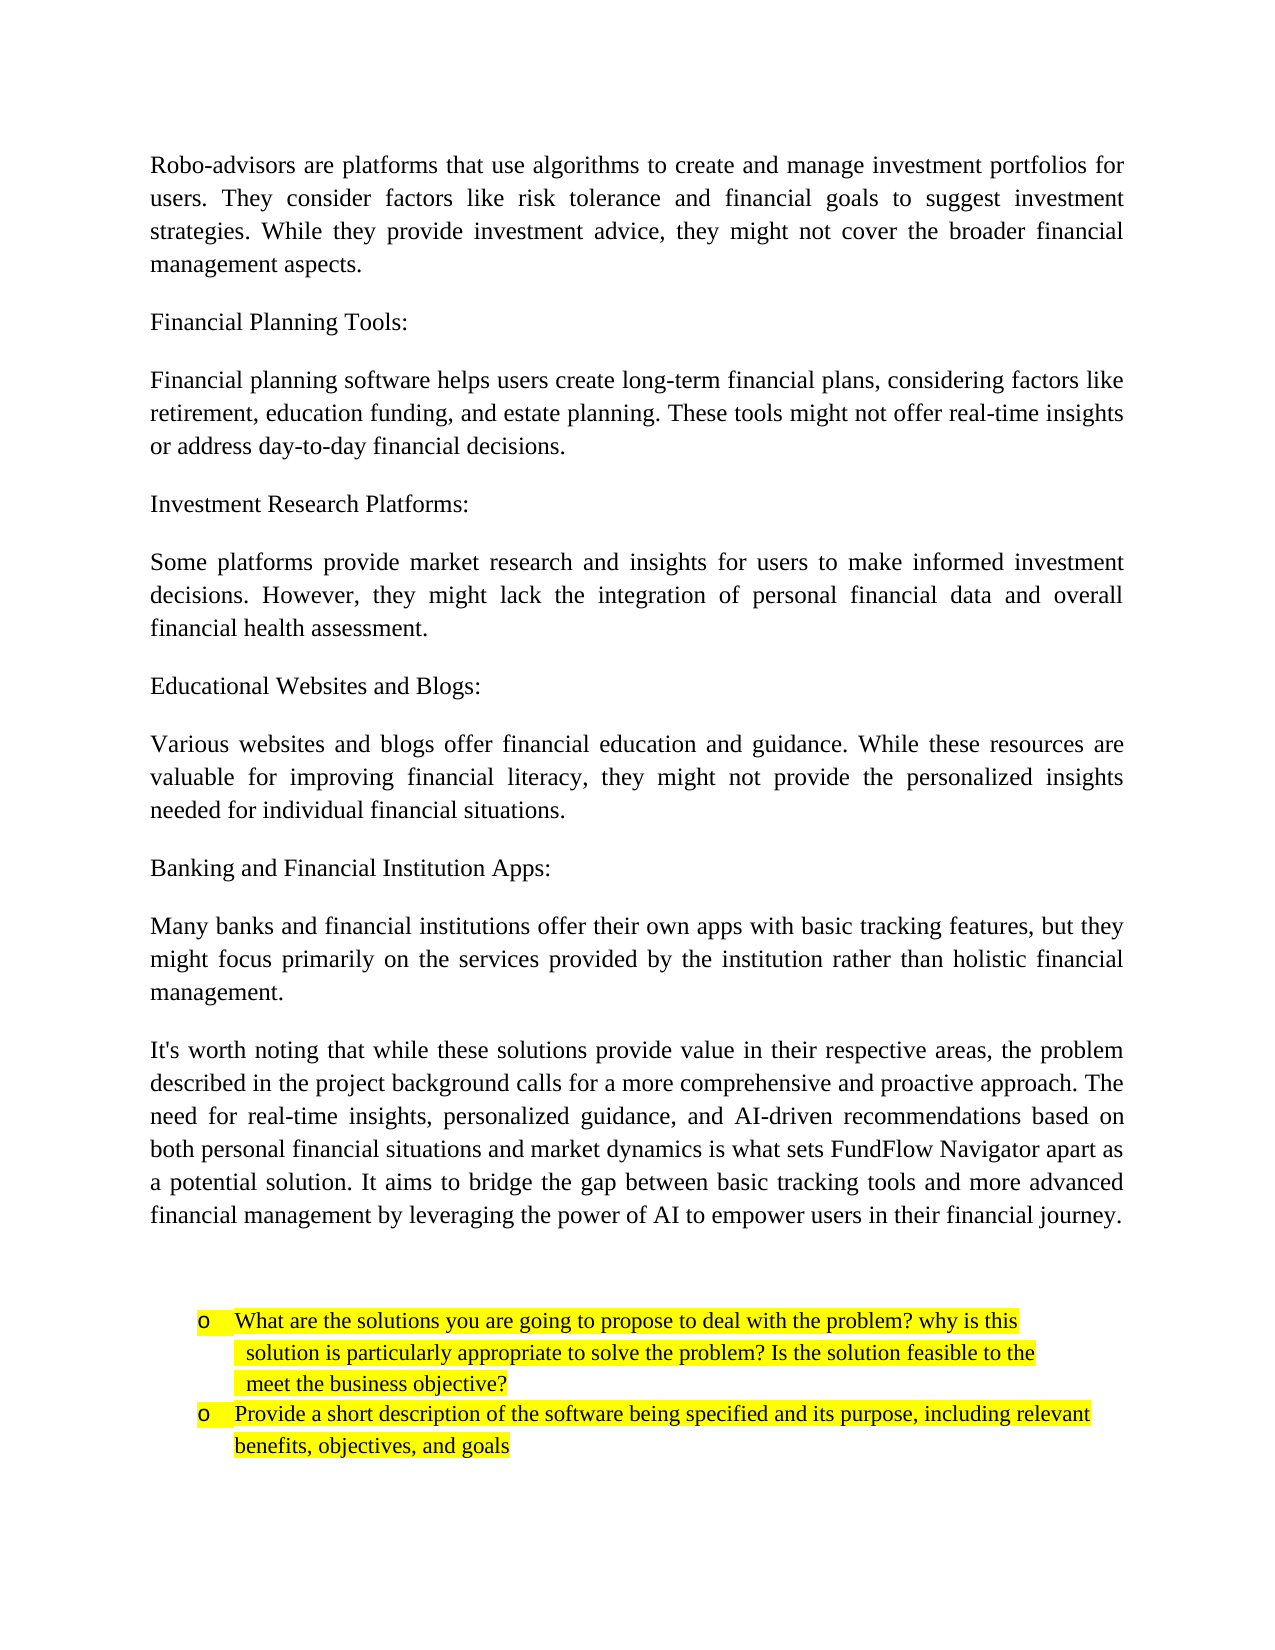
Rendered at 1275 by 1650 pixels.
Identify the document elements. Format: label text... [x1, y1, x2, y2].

text Banking and Financial Institution Apps: [150, 853, 1125, 882]
text Many banks and financial institutions offer their own apps with basic tracking features, but they might focus primarily on the services provided by the institution rather than holistic financial management. [150, 911, 1125, 1006]
text Some platforms provide market research and insights for users to make informed investment decisions. However, they might lack the integration of personal financial data and overall financial health assessment. [150, 547, 1125, 642]
text Investment Research Platforms: [150, 489, 1125, 518]
text Educational Websites and Blogs: [150, 671, 1125, 700]
text It's worth noting that while these solutions provide value in their respective areas, the problem described in the project background calls for a more comprehensive and proactive approach. The need for real-time insights, personalized guidance, and AI-driven recommendations based on both personal financial situations and market dynamics is what sets FundFlow Navigator apart as a potential solution. It aims to bridge the gap between basic tracking tools and more advanced financial management by leveraging the power of AI to empower users in their financial journey. [150, 1035, 1125, 1229]
text Robo-advisors are platforms that use algorithms to create and manage investment portfolios for users. They consider factors like risk tolerance and financial goals to suggest investment strategies. While they provide investment advice, they might not cover the broader financial management aspects. [150, 150, 1125, 278]
text Various websites and blogs offer financial education and guidance. While these resources are valuable for improving financial literacy, they might not provide the personalized insights needed for individual financial situations. [150, 729, 1125, 824]
text Financial planning software helps users create long-term financial plans, considering factors like retirement, education funding, and estate planning. These tools might not offer real-time insights or address day-to-day financial decisions. [150, 365, 1125, 460]
list What are the solutions you are going to propose to deal with the problem? why is this solution is particularly appropriate to solve the problem? Is the solution feasible to the meet the business objective? [197, 1307, 1125, 1396]
list Provide a short description of the software being specified and its purpose, including relevant benefits, objectives, and goals [197, 1400, 1125, 1458]
text Financial Planning Tools: [150, 307, 1125, 336]
